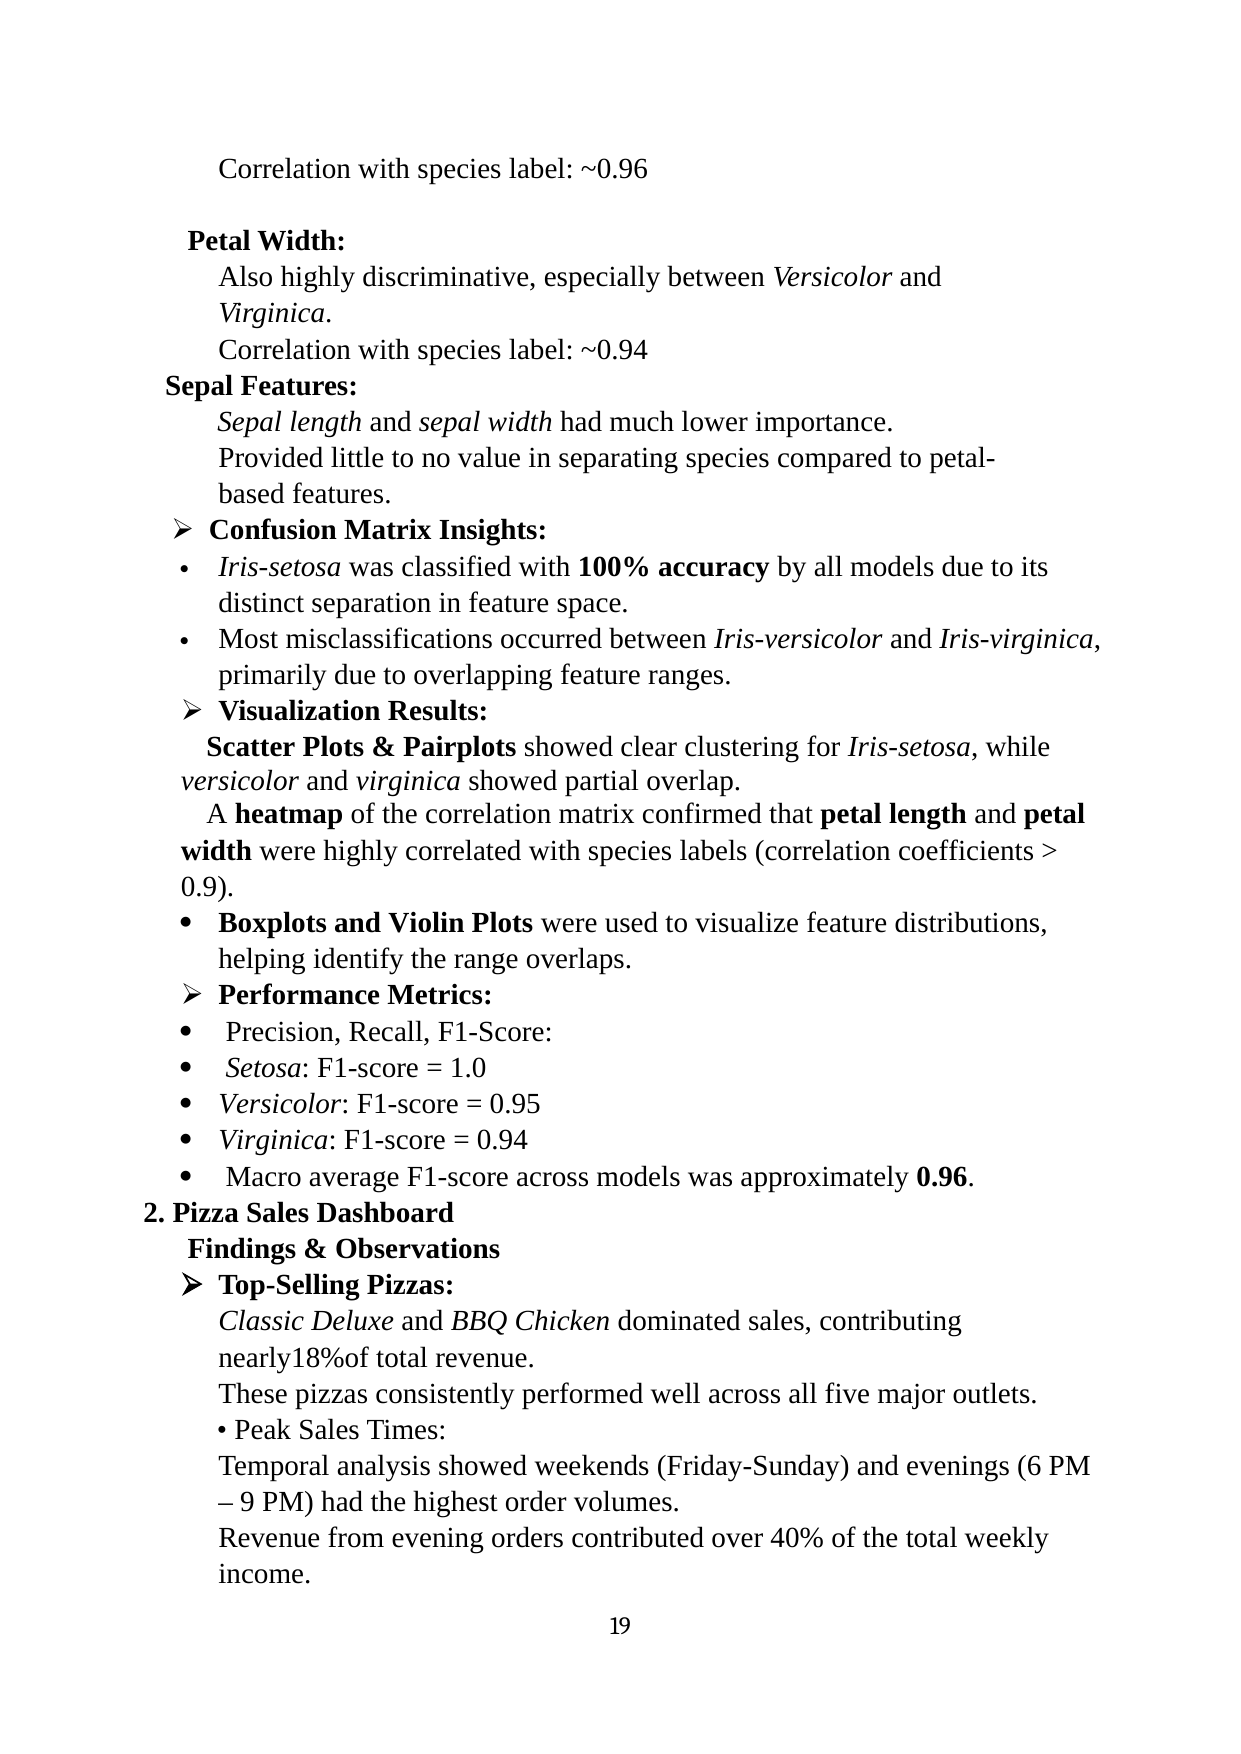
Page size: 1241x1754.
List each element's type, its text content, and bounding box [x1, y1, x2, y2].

list Boxplots and Violin Plots were used to visualize feature distributions, helping identify the range overlaps. [181, 905, 1109, 975]
list Top-Selling Pizzas: [181, 1267, 1109, 1301]
text 2. Pizza Sales Dashboard [143, 1195, 1109, 1228]
text Findings & Observations [187, 1231, 1109, 1265]
list Most misclassifications occurred between Iris-versicolor and Iris-virginica, primarily due to overlapping feature ranges. [181, 621, 1109, 691]
list Setosa: F1-score = 1.0 [181, 1050, 1057, 1084]
list Also highly discriminative, especially between Versicolor and Virginica. [218, 259, 1057, 329]
text • Peak Sales Times: [187, 1412, 1109, 1446]
list Iris-setosa was classified with 100% accuracy by all models due to its distinct separation in feature space. [181, 549, 1109, 618]
list Performance Metrics: [181, 977, 1109, 1011]
text Petal Width: [187, 223, 1057, 257]
text Revenue from evening orders contributed over 40% of the total weekly income. [218, 1520, 1109, 1590]
list Correlation with species label: ~0.96 [218, 151, 1057, 184]
list  A heatmap of the correlation matrix confirmed that petal length and petal width were highly correlated with species labels (correlation coefficients > 0.9). [181, 797, 1109, 902]
text Sepal Features: [143, 368, 1057, 401]
list Precision, Recall, F1-Score: [181, 1014, 1057, 1047]
text Classic Deluxe and BBQ Chicken dominated sales, contributing nearly18%of total revenue. [218, 1303, 1109, 1373]
list Macro average F1-score across models was approximately 0.96. [181, 1159, 1057, 1192]
list Provided little to no value in separating species compared to petal-based features. [218, 440, 1057, 510]
list Correlation with species label: ~0.94 [218, 332, 1057, 365]
list Virginica: F1-score = 0.94 [181, 1122, 1057, 1156]
list Visualization Results: [181, 693, 1109, 727]
list  Scatter Plots & Pairplots showed clear clustering for Iris-setosa, while versicolor and virginica showed partial overlap. [181, 729, 1109, 797]
text Temporal analysis showed weekends (Friday-Sunday) and evenings (6 PM – 9 PM) had the highest order volumes. [218, 1448, 1109, 1518]
list Confusion Matrix Insights: [171, 512, 1109, 546]
text These pizzas consistently performed well across all five major outlets. [218, 1376, 1109, 1409]
list Versicolor: F1-score = 0.95 [181, 1086, 1057, 1120]
text Sepal length and sepal width had much lower importance. [181, 404, 1057, 438]
